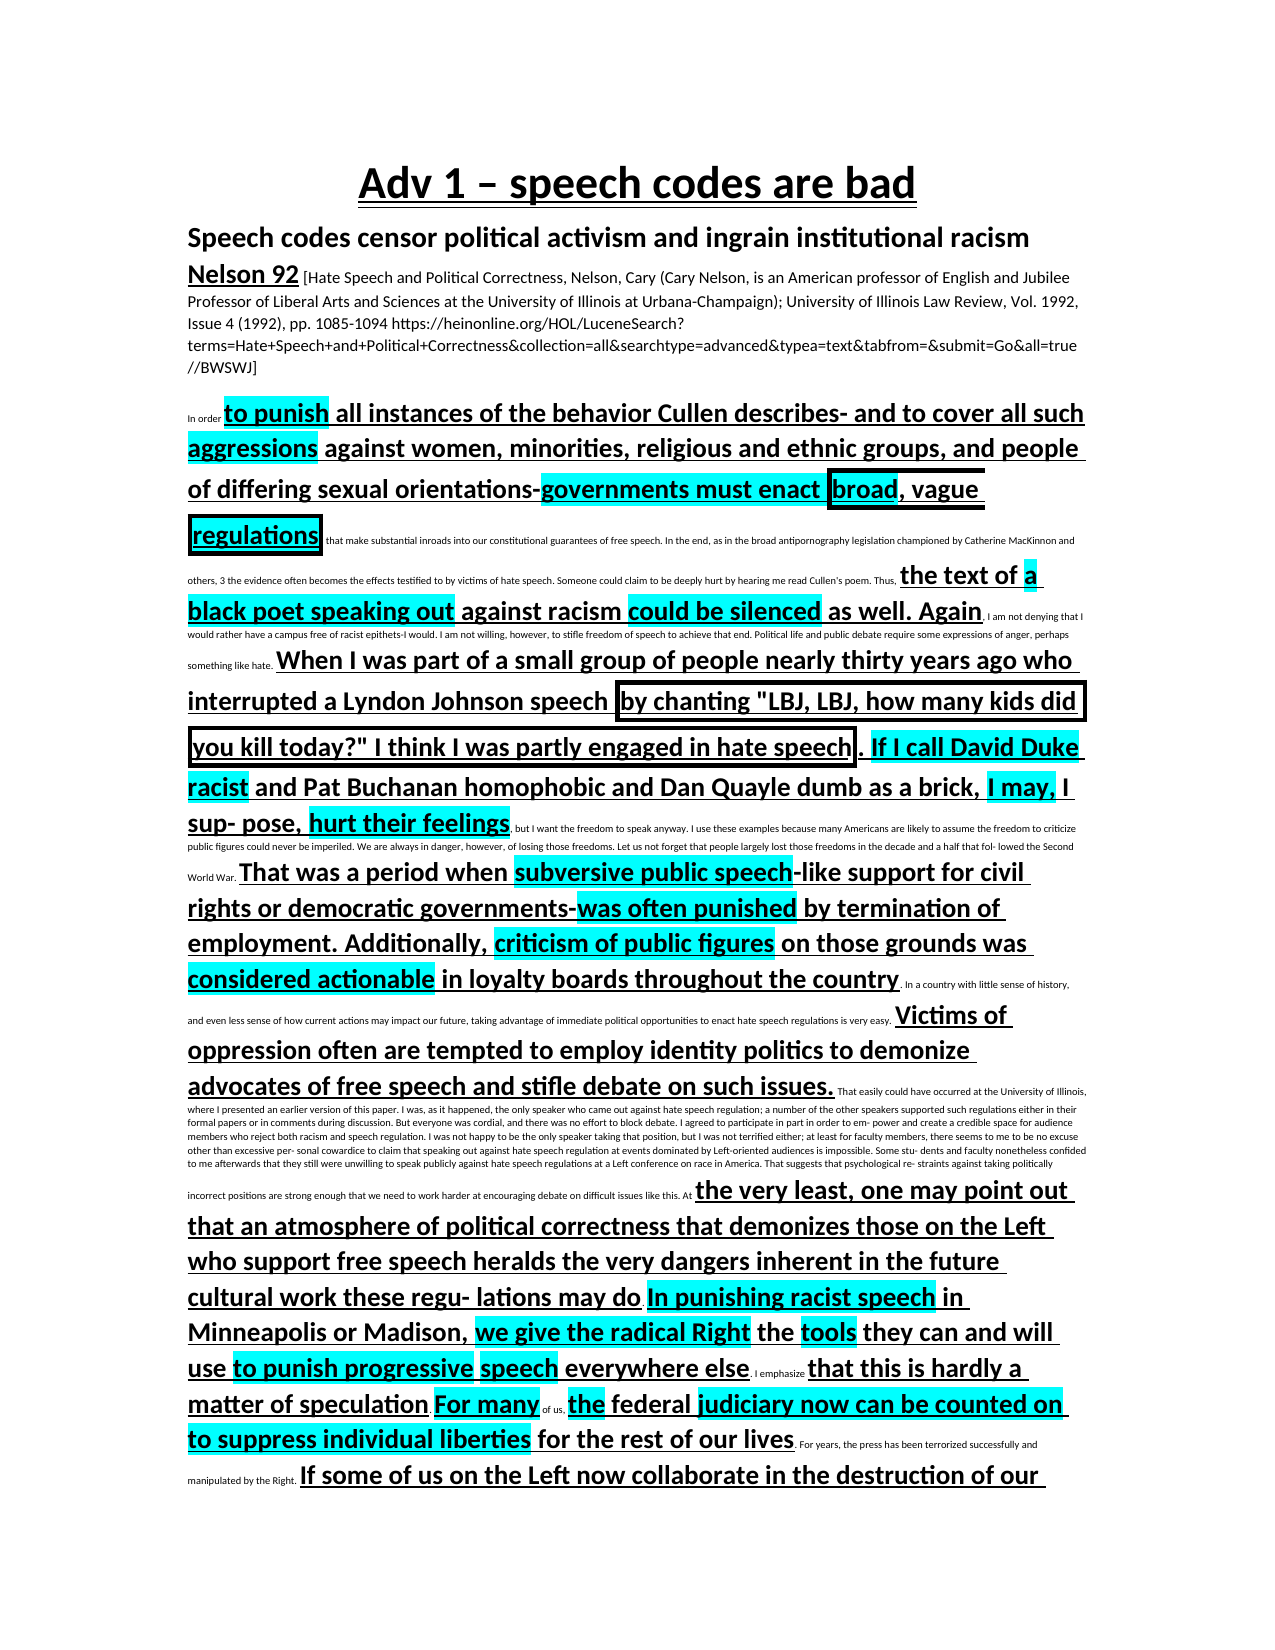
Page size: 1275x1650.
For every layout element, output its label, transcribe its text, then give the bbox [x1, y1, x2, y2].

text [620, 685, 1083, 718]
subtitle Adv 1 – speech codes are bad [187, 154, 1087, 210]
subtitle Speech codes censor political activism and ingrain institutional racism [187, 219, 1087, 254]
text Nelson 92 [Hate Speech and Political Correctness, Nelson, Cary (Cary Nelson, is an American professor of English and Jubilee Professor of Liberal Arts and Sciences at the University of Illinois at Urbana-Champaign); University of Illinois Law Review, Vol. 1992, Issue 4 (1992), pp. 1085-1094 https://heinonline.org/HOL/LuceneSearch?terms=Hate+Speech+and+Political+Correctness&collection=all&searchtype=advanced&typea=text&tabfrom=&submit=Go&all=true //BWSWJ] [187, 257, 1087, 378]
